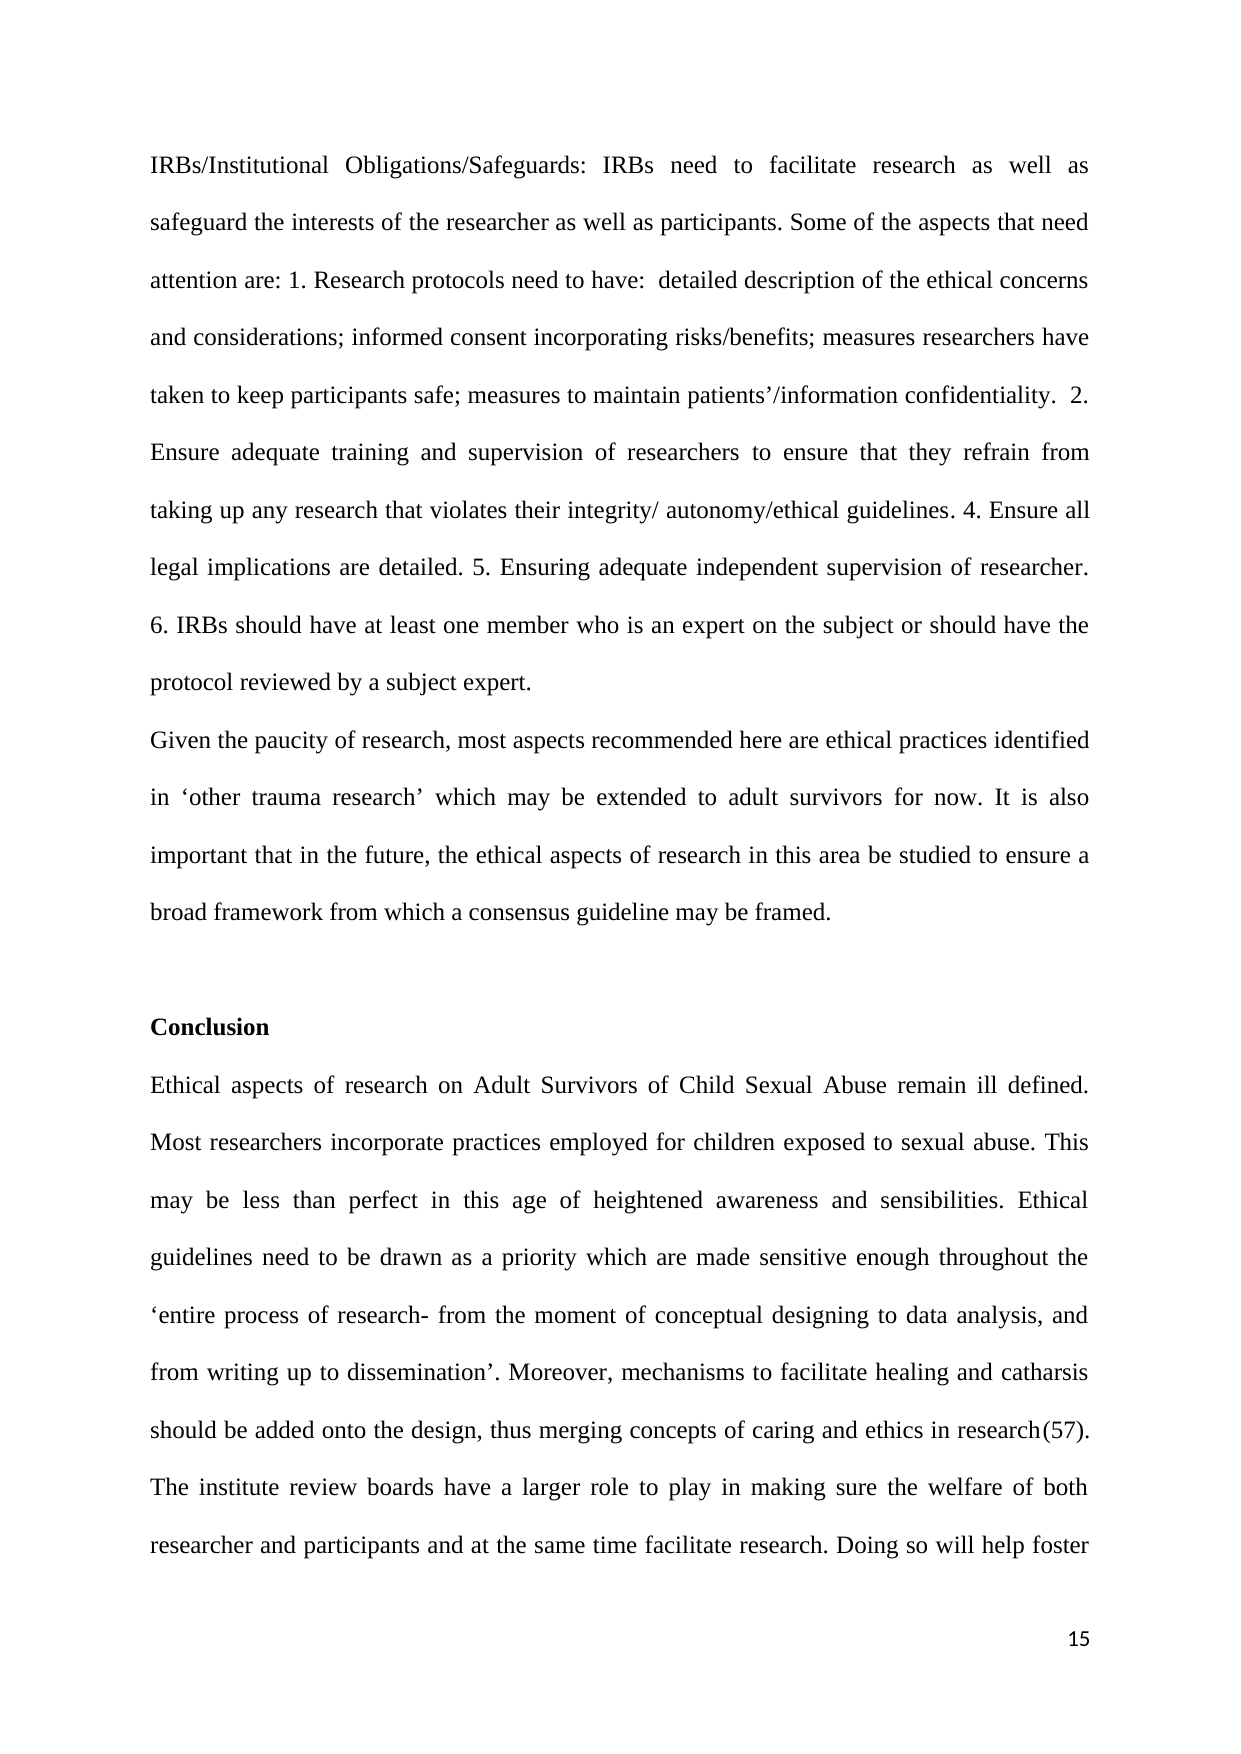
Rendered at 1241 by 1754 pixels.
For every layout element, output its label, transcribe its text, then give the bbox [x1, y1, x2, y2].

text Conclusion [150, 1012, 1090, 1041]
text IRBs/Institutional Obligations/Safeguards: IRBs need to facilitate research as well as safeguard the interests of the researcher as well as participants. Some of the aspects that need attention are: 1. Research protocols need to have: detailed description of the ethical concerns and considerations; informed consent incorporating risks/benefits; measures researchers have taken to keep participants safe; measures to maintain patients’/information confidentiality. 2. Ensure adequate training and supervision of researchers to ensure that they refrain from taking up any research that violates their integrity/ autonomy/ethical guidelines. 4. Ensure all legal implications are detailed. 5. Ensuring adequate independent supervision of researcher. 6. IRBs should have at least one member who is an expert on the subject or should have the protocol reviewed by a subject expert. [150, 150, 1090, 696]
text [150, 1070, 1090, 1559]
text Given the paucity of research, most aspects recommended here are ethical practices identified in ‘other trauma research’ which may be extended to adult survivors for now. It is also important that in the future, the ethical aspects of research in this area be studied to ensure a broad framework from which a consensus guideline may be framed. [150, 725, 1090, 926]
